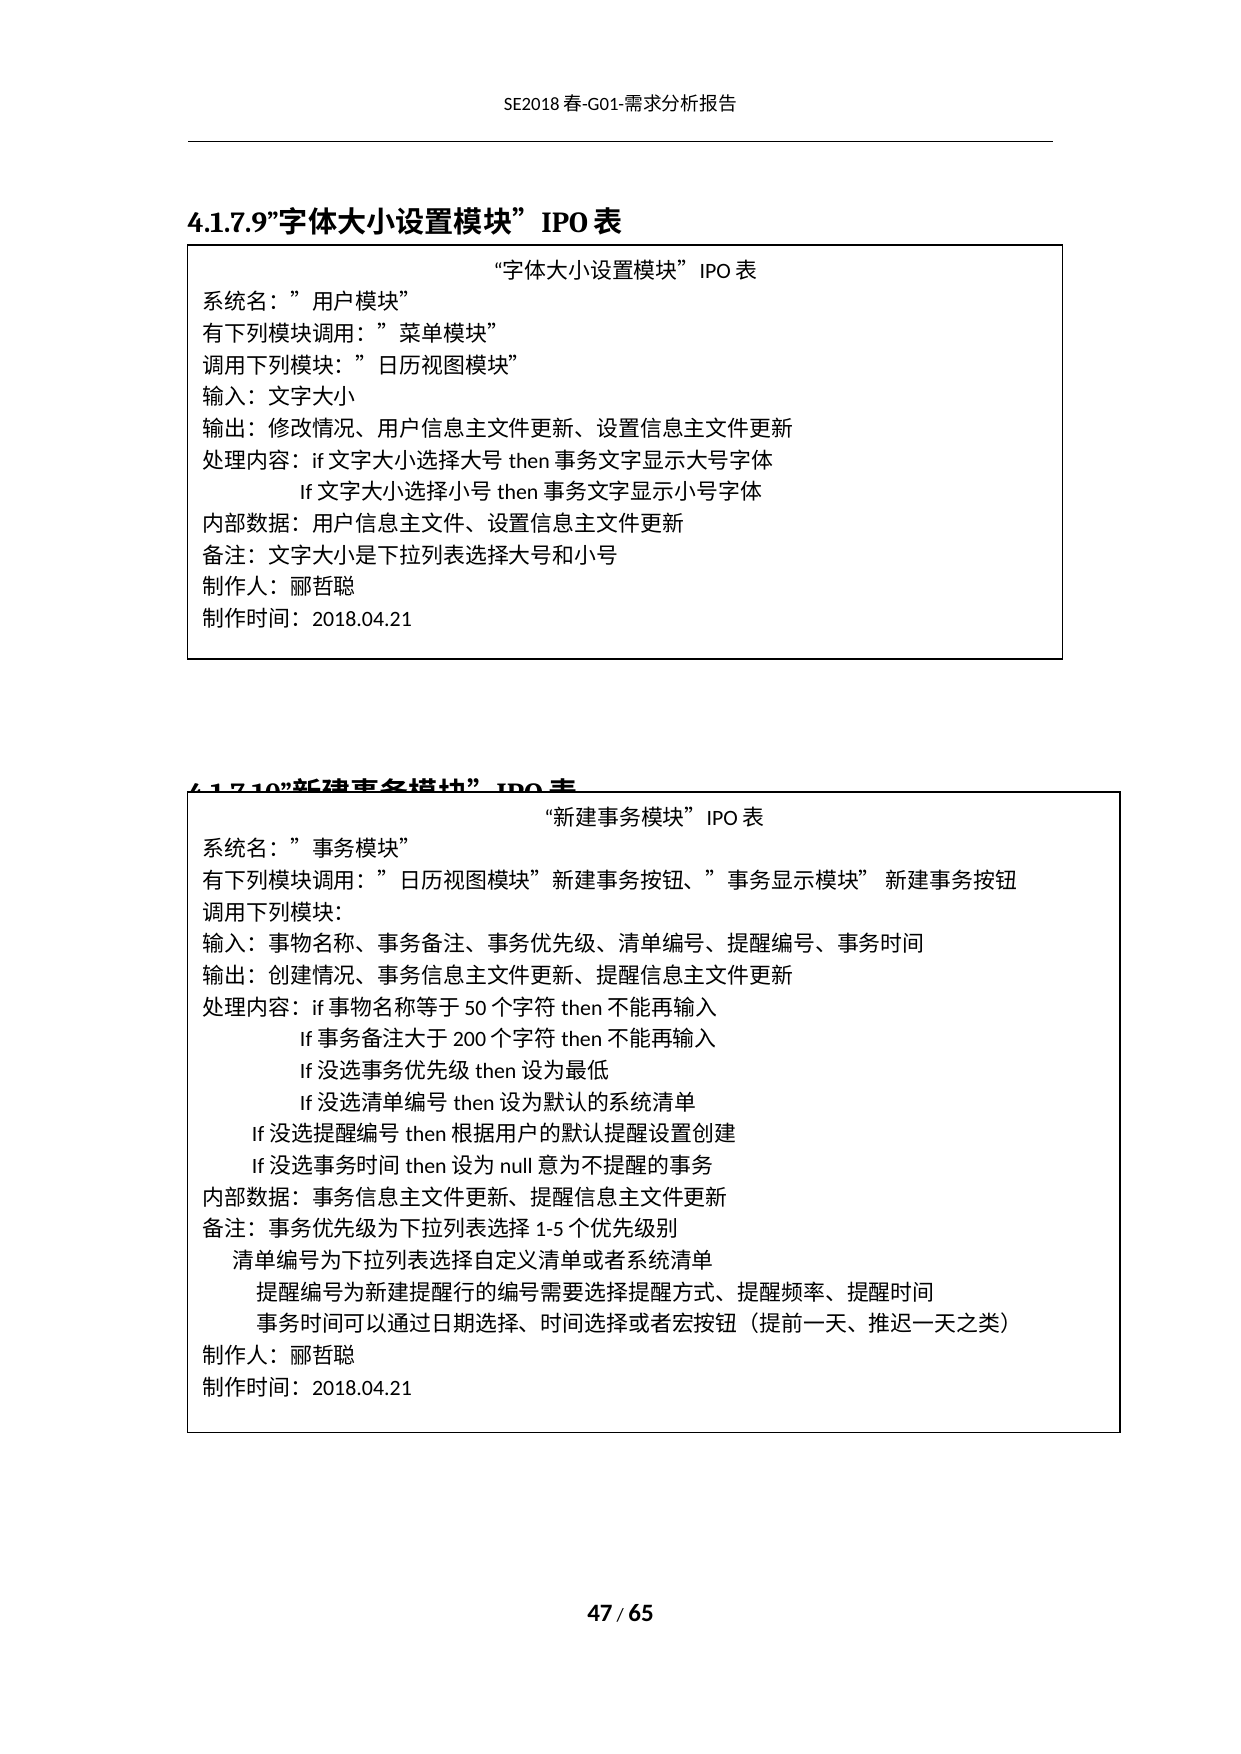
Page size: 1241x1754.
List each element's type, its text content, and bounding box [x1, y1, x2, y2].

subtitle 4.1.7.10”新建事务模块”IPO表 [187, 758, 1053, 791]
subtitle 4.1.7.9”字体大小设置模块”IPO表 [187, 188, 1053, 244]
